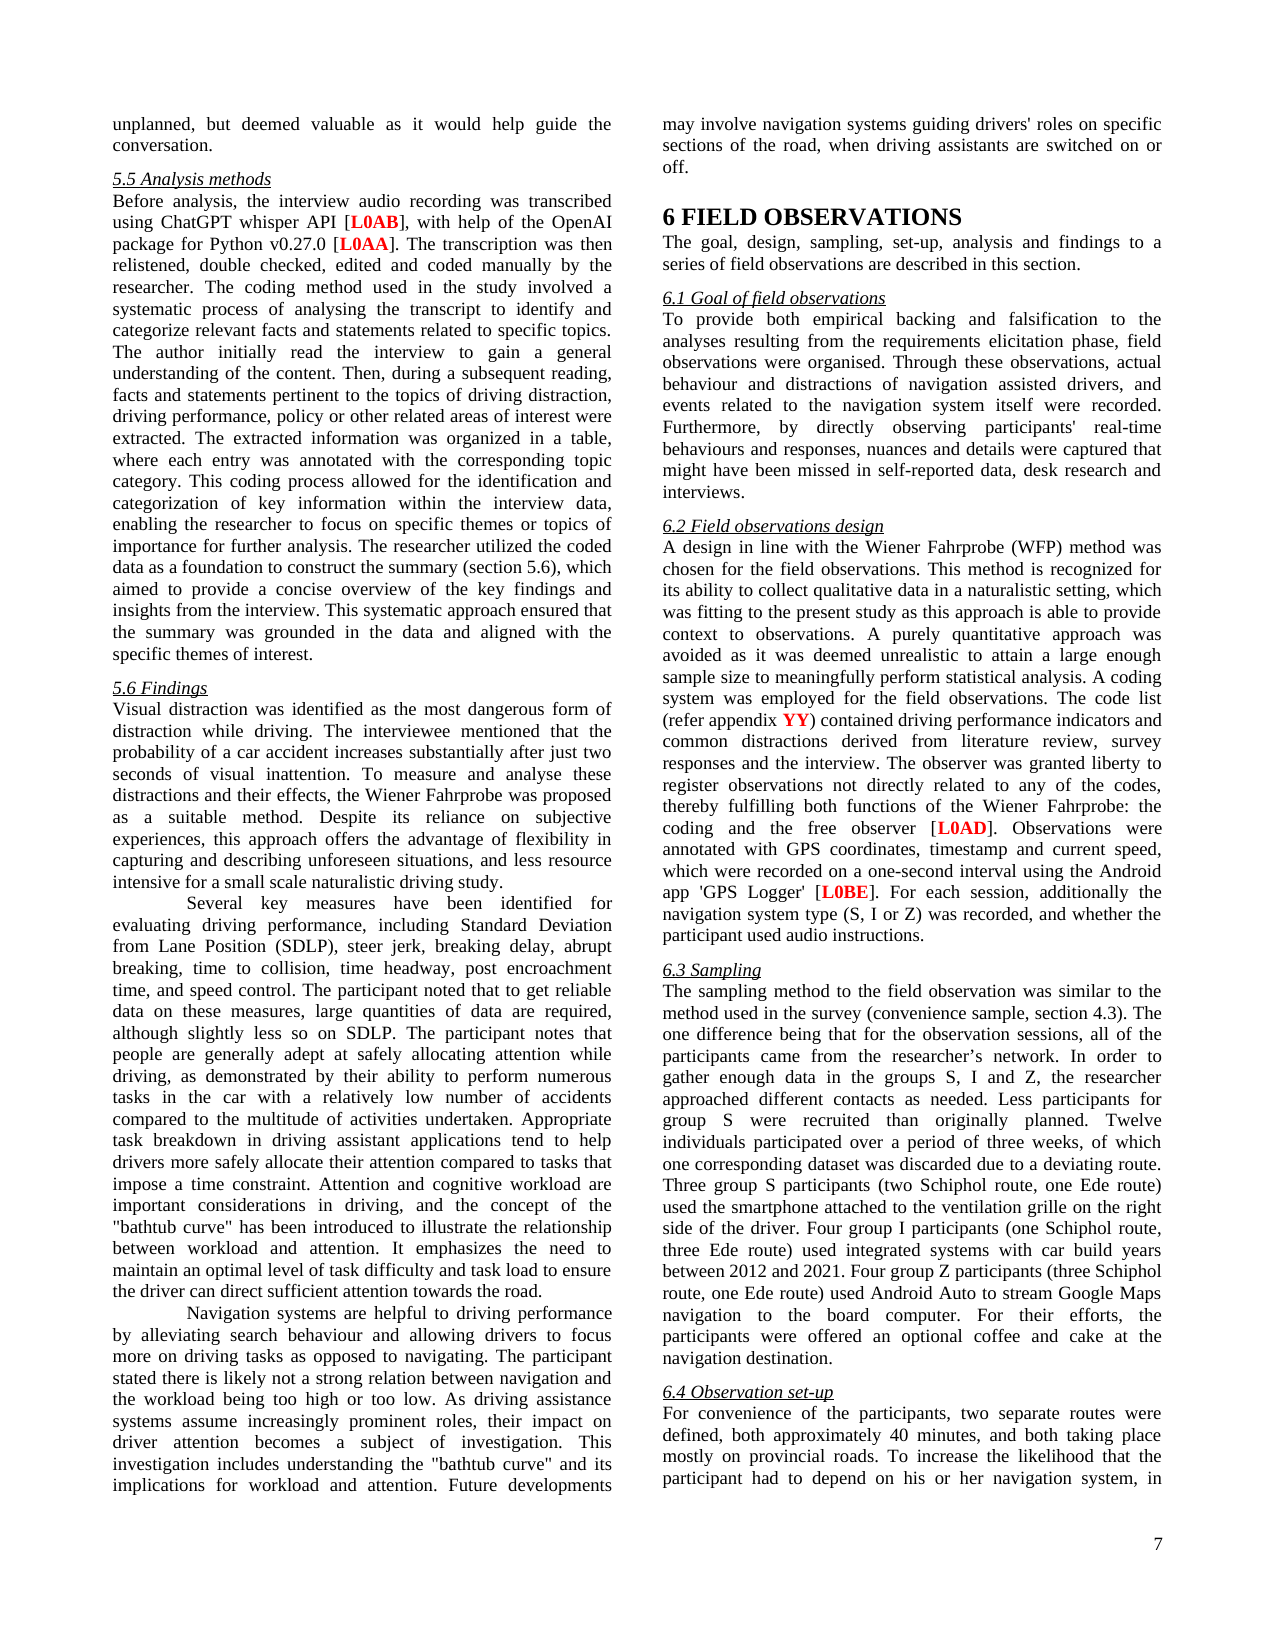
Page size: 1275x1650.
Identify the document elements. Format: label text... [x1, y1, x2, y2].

text Several key measures have been identified for evaluating driving performance, including Standard Deviation from Lane Position (SDLP), steer jerk, breaking delay, abrupt breaking, time to collision, time headway, post encroachment time, and speed control. The participant noted that to get reliable data on these measures, large quantities of data are required, although slightly less so on SDLP. The participant notes that people are generally adept at safely allocating attention while driving, as demonstrated by their ability to perform numerous tasks in the car with a relatively low number of accidents compared to the multitude of activities undertaken. Appropriate task breakdown in driving assistant applications tend to help drivers more safely allocate their attention compared to tasks that impose a time constraint. Attention and cognitive workload are important considerations in driving, and the concept of the "bathtub curve" has been introduced to illustrate the relationship between workload and attention. It emphasizes the need to maintain an optimal level of task difficulty and task load to ensure the driver can direct sufficient attention towards the road. [112, 892, 613, 1302]
subtitle 5.5 Analysis methods [112, 168, 613, 190]
subtitle 5.6 Findings [112, 677, 613, 698]
text A design in line with the Wiener Fahrprobe (WFP) method was chosen for the field observations. This method is recognized for its ability to collect qualitative data in a naturalistic setting, which was fitting to the present study as this approach is able to provide context to observations. A purely quantitative approach was avoided as it was deemed unrealistic to attain a large enough sample size to meaningfully perform statistical analysis. A coding system was employed for the field observations. The code list (refer appendix YY) contained driving performance indicators and common distractions derived from literature review, survey responses and the interview. The observer was granted liberty to register observations not directly related to any of the codes, thereby fulfilling both functions of the Wiener Fahrprobe: the coding and the free observer [L0AD]. Observations were annotated with GPS coordinates, timestamp and current speed, which were recorded on a one-second interval using the Android app 'GPS Logger' [L0BE]. For each session, additionally the navigation system type (S, I or Z) was recorded, and whether the participant used audio instructions. [662, 536, 1162, 946]
text To provide both empirical backing and falsification to the analyses resulting from the requirements elicitation phase, field observations were organised. Through these observations, actual behaviour and distractions of navigation assisted drivers, and events related to the navigation system itself were recorded. Furthermore, by directly observing participants' real-time behaviours and responses, nuances and details were captured that might have been missed in self-reported data, desk research and interviews. [662, 308, 1162, 502]
text The goal, design, sampling, set-up, analysis and findings to a series of field observations are described in this section. [662, 231, 1162, 274]
subtitle 6 Field observations [662, 202, 1162, 231]
text Before analysis, the interview audio recording was transcribed using ChatGPT whisper API [L0AB], with help of the OpenAI package for Python v0.27.0 [L0AA]. The transcription was then relistened, double checked, edited and coded manually by the researcher. The coding method used in the study involved a systematic process of analysing the transcript to identify and categorize relevant facts and statements related to specific topics. The author initially read the interview to gain a general understanding of the content. Then, during a subsequent reading, facts and statements pertinent to the topics of driving distraction, driving performance, policy or other related areas of interest were extracted. The extracted information was organized in a table, where each entry was annotated with the corresponding topic category. This coding process allowed for the identification and categorization of key information within the interview data, enabling the researcher to focus on specific themes or topics of importance for further analysis. The researcher utilized the coded data as a foundation to construct the summary (section 5.6), which aimed to provide a concise overview of the key findings and insights from the interview. This systematic approach ensured that the summary was grounded in the data and aligned with the specific themes of interest. [112, 190, 613, 664]
subtitle 6.1 Goal of field observations [662, 287, 1162, 308]
subtitle 6.4 Observation set-up [662, 1381, 1162, 1402]
subtitle 6.2 Field observations design [662, 515, 1162, 536]
text The sampling method to the field observation was similar to the method used in the survey (convenience sample, section 4.3). The one difference being that for the observation sessions, all of the participants came from the researcher’s network. In order to gather enough data in the groups S, I and Z, the researcher approached different contacts as needed. Less participants for group S were recruited than originally planned. Twelve individuals participated over a period of three weeks, of which one corresponding dataset was discarded due to a deviating route. Three group S participants (two Schiphol route, one Ede route) used the smartphone attached to the ventilation grille on the right side of the driver. Four group I participants (one Schiphol route, three Ede route) used integrated systems with car build years between 2012 and 2021. Four group Z participants (three Schiphol route, one Ede route) used Android Auto to stream Google Maps navigation to the board computer. For their efforts, the participants were offered an optional coffee and cake at the navigation destination. [662, 980, 1162, 1368]
subtitle 6.3 Sampling [662, 958, 1162, 980]
text Navigation systems are helpful to driving performance by alleviating search behaviour and allowing drivers to focus more on driving tasks as opposed to navigating. The participant stated there is likely not a strong relation between navigation and the workload being too high or too low. As driving assistance systems assume increasingly prominent roles, their impact on driver attention becomes a subject of investigation. This investigation includes understanding the "bathtub curve" and its implications for workload and attention. Future developments may involve navigation systems guiding drivers' roles on specific sections of the road, when driving assistants are switched on or off. [112, 1302, 613, 1496]
text Visual distraction was identified as the most dangerous form of distraction while driving. The interviewee mentioned that the probability of a car accident increases substantially after just two seconds of visual inattention. To measure and analyse these distractions and their effects, the Wiener Fahrprobe was proposed as a suitable method. Despite its reliance on subjective experiences, this approach offers the advantage of flexibility in capturing and describing unforeseen situations, and less resource intensive for a small scale naturalistic driving study. [112, 698, 613, 892]
